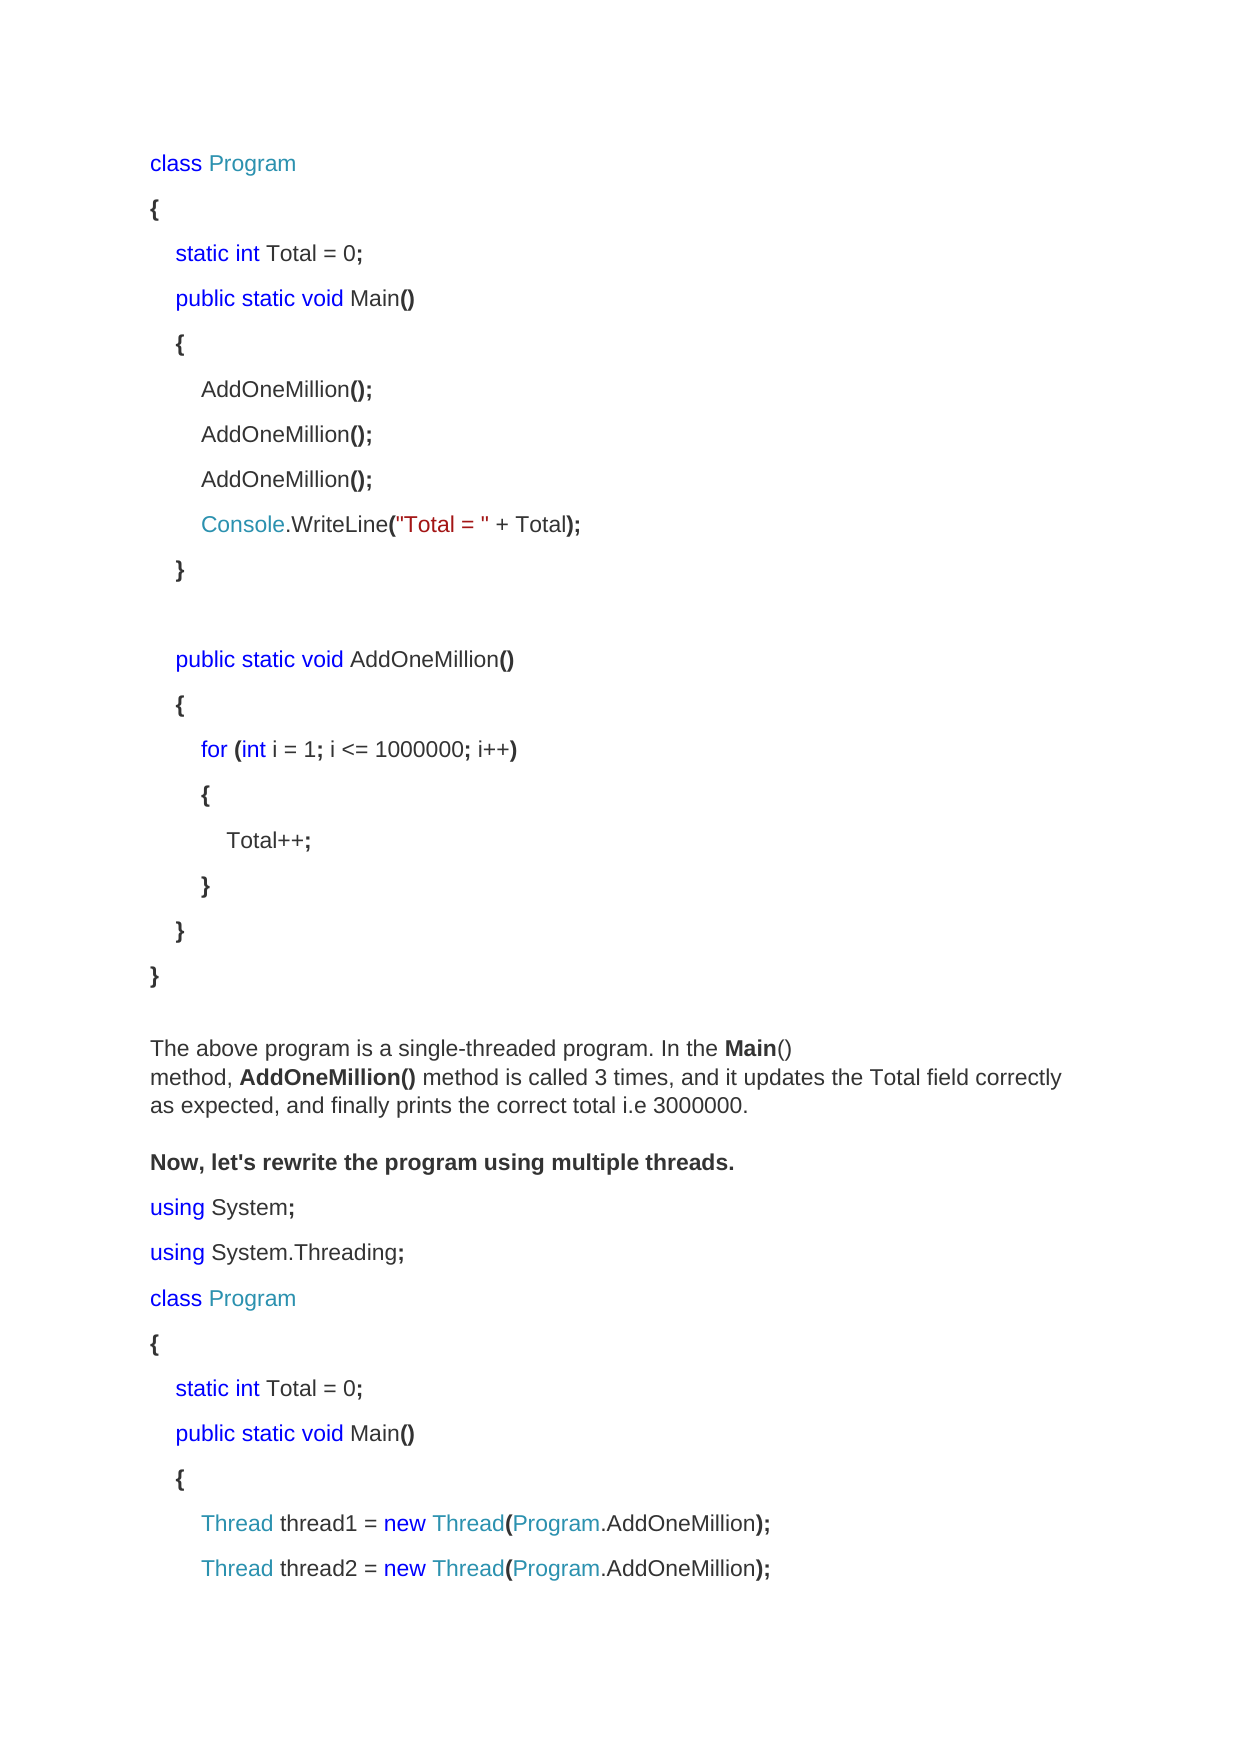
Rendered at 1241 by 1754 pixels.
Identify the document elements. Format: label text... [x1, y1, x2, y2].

text { [150, 1465, 1090, 1491]
text for (int i = 1; i <= 1000000; i++) [150, 736, 1090, 763]
text AddOneMillion(); [150, 466, 1090, 492]
text } [150, 556, 1090, 582]
text Total++; [150, 827, 1090, 853]
text Thread thread2 = new Thread(Program.AddOneMillion); [150, 1555, 1090, 1581]
text using System.Threading; [150, 1239, 1090, 1266]
text public static void Main() [150, 285, 1090, 312]
text { [150, 195, 1090, 221]
text using System; [150, 1194, 1090, 1221]
text { [150, 330, 1090, 357]
text static int Total = 0; [150, 240, 1090, 267]
text Console.WriteLine("Total = " + Total); [150, 511, 1090, 537]
text AddOneMillion(); [150, 421, 1090, 447]
text class Program [150, 1284, 1090, 1311]
text } [150, 917, 1090, 943]
text public static void Main() [150, 1420, 1090, 1446]
text { [150, 691, 1090, 718]
text AddOneMillion(); [150, 376, 1090, 402]
text } [150, 962, 1090, 988]
text } [150, 872, 1090, 898]
text public static void AddOneMillion() [150, 646, 1090, 672]
text static int Total = 0; [150, 1375, 1090, 1401]
text { [150, 781, 1090, 808]
text { [150, 1329, 1090, 1356]
text The above program is a single-threaded program. In the Main() method, AddOneMillion() method is called 3 times, and it updates the Total field correctly as expected, and finally prints the correct total i.e 3000000. Now, let's rewrite the program using multiple threads. [150, 1007, 1090, 1176]
text Thread thread1 = new Thread(Program.AddOneMillion); [150, 1510, 1090, 1536]
text class Program [150, 150, 1090, 176]
